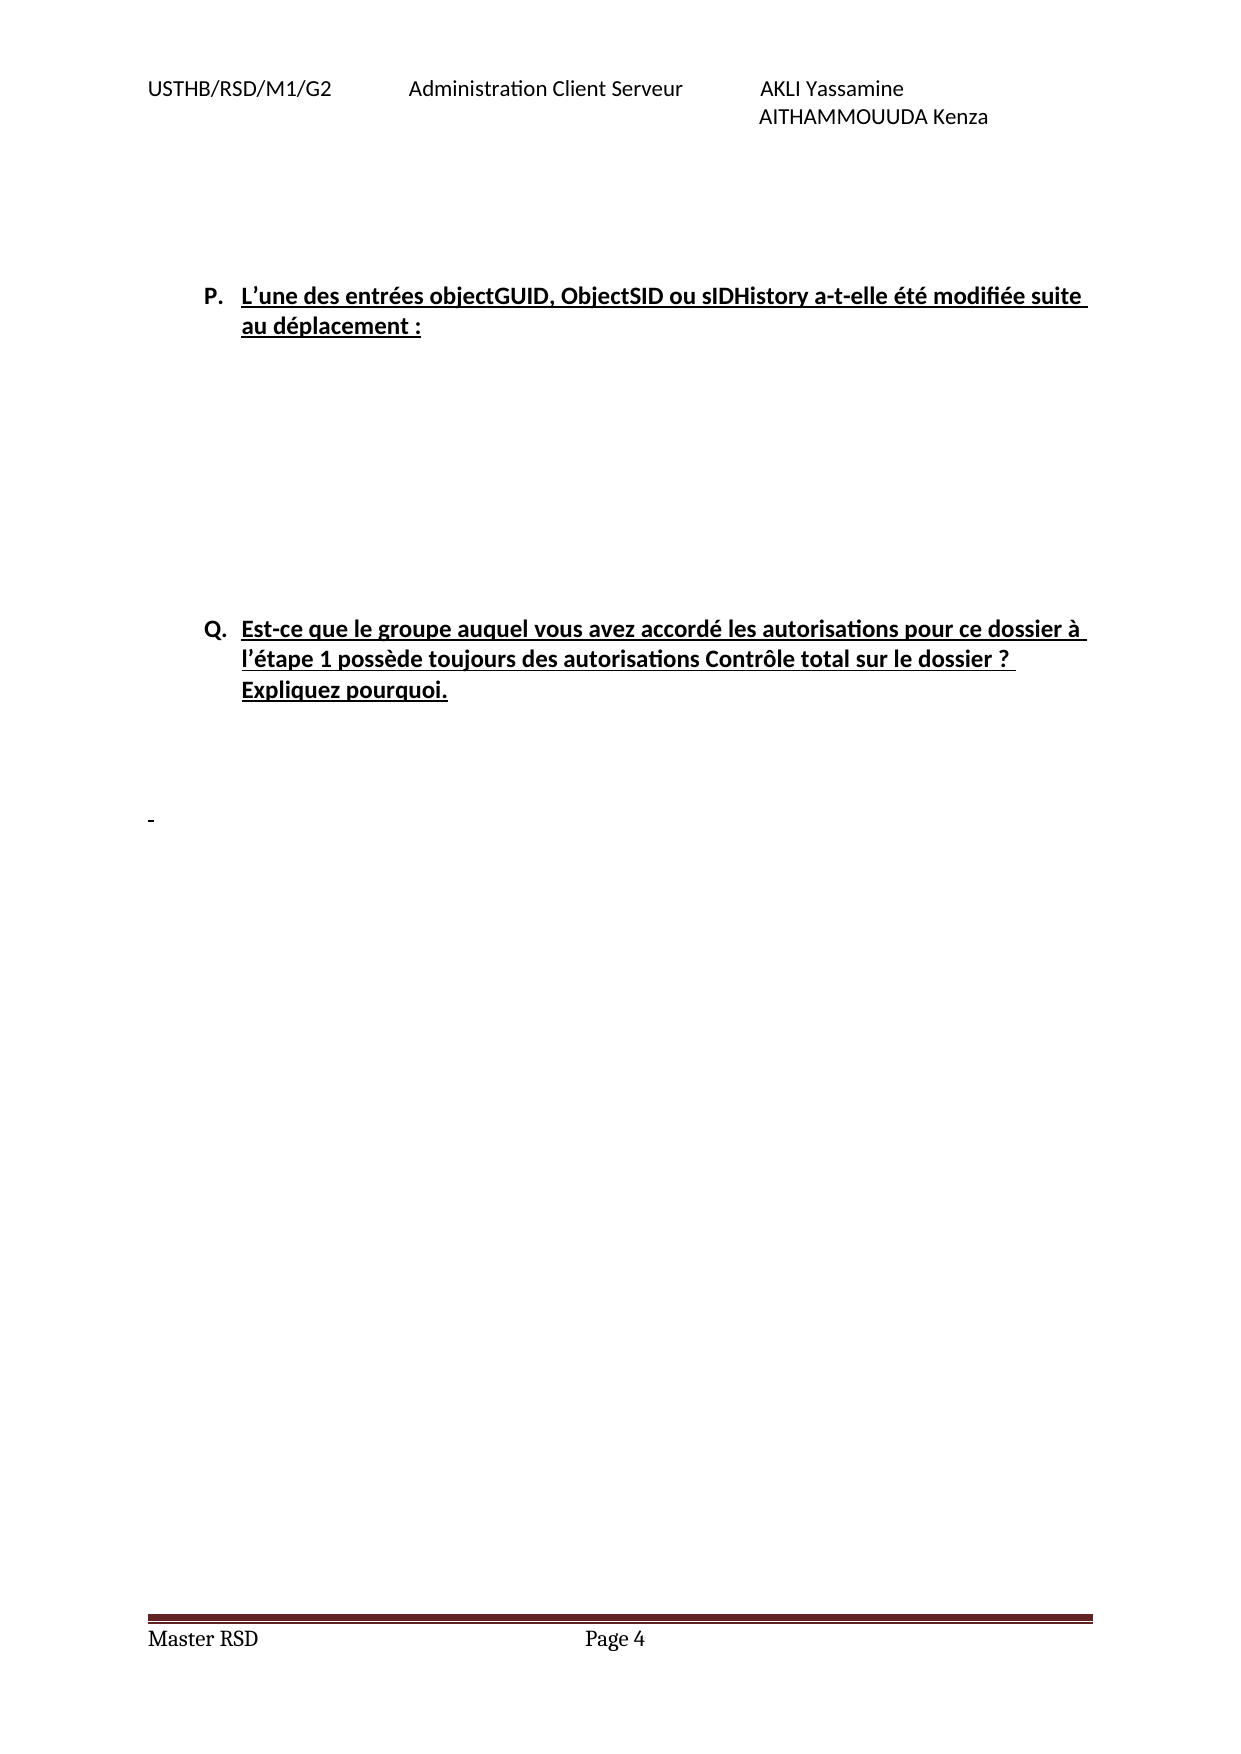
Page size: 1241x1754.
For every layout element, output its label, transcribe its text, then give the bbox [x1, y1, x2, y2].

list L’une des entrées objectGUID, ObjectSID ou sIDHistory a-t-elle été modifiée suite au déplacement : [204, 280, 1093, 341]
list Est-ce que le groupe auquel vous avez accordé les autorisations pour ce dossier à l’étape 1 possède toujours des autorisations Contrôle total sur le dossier ? Expliquez pourquoi. [204, 613, 1093, 705]
